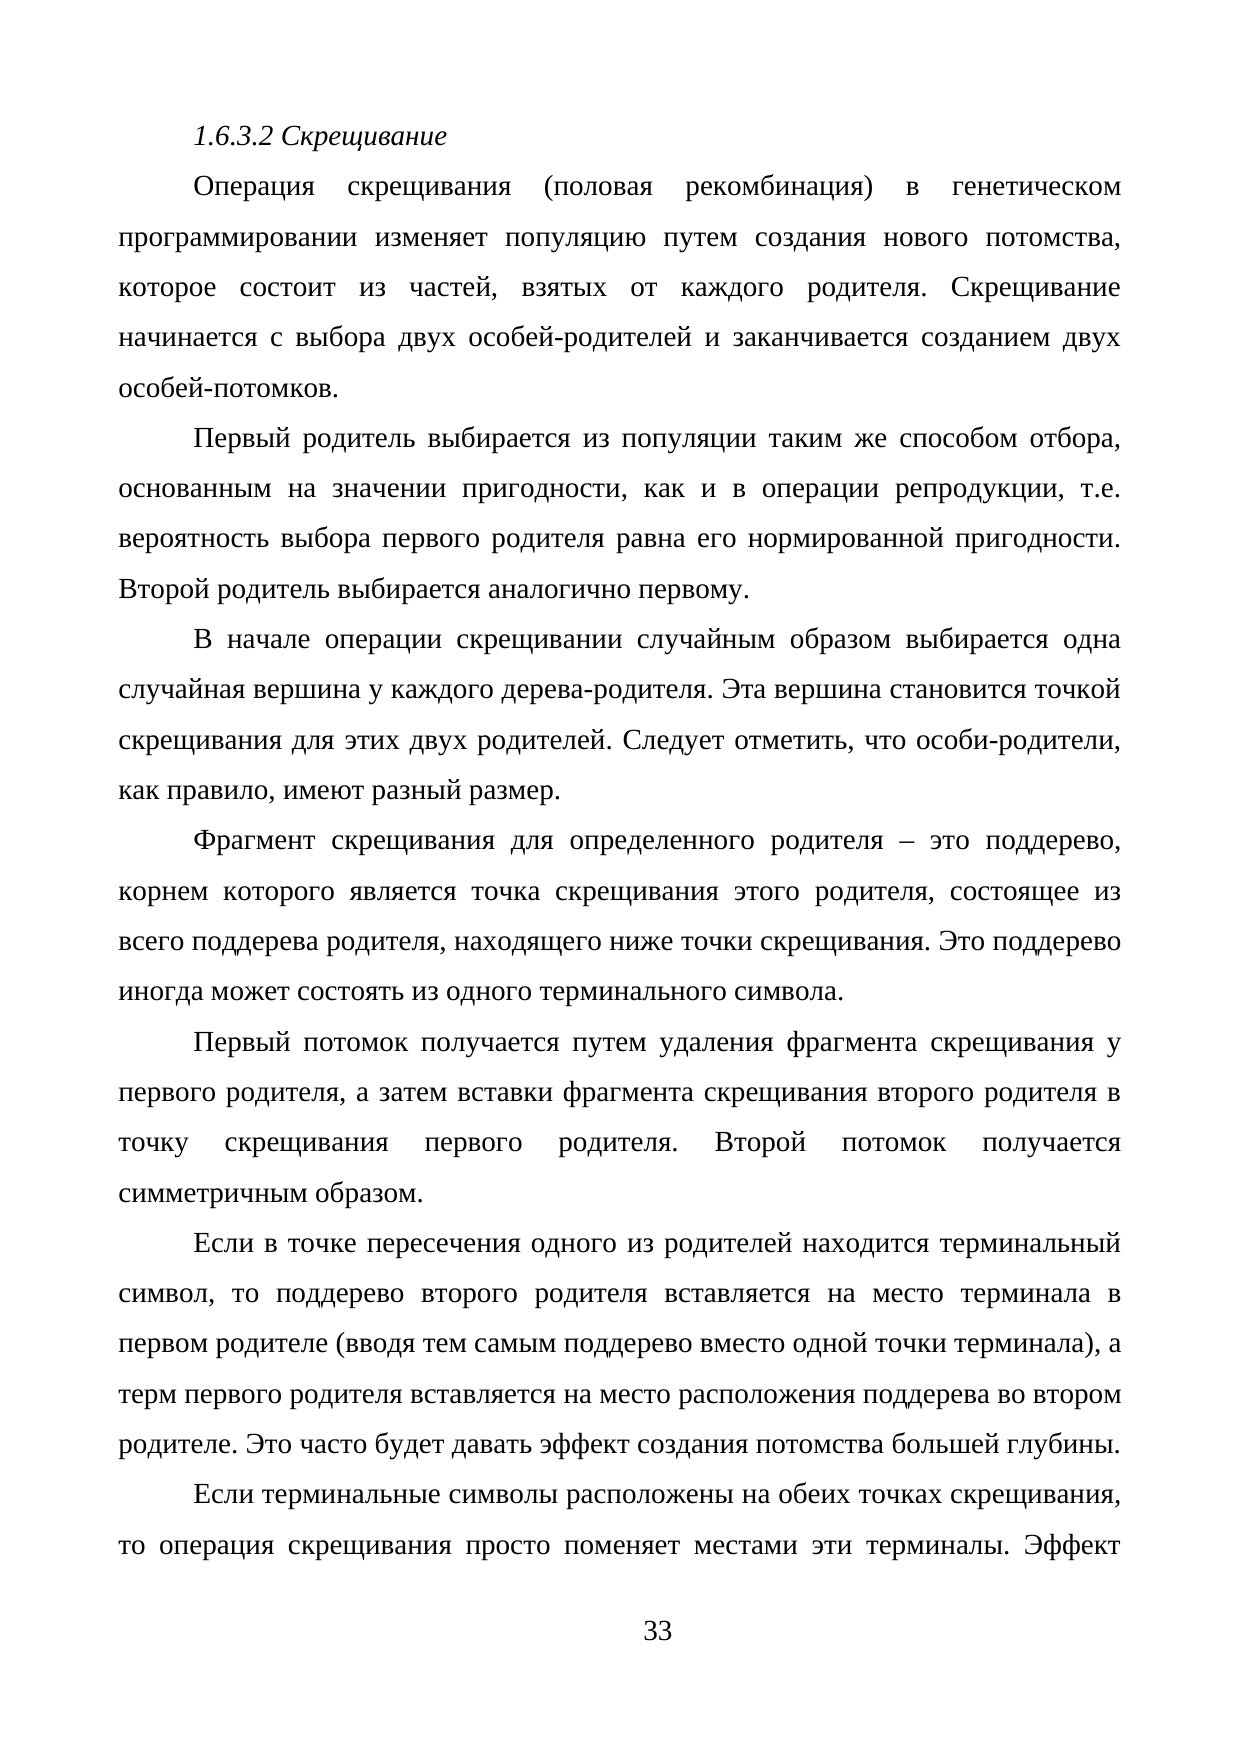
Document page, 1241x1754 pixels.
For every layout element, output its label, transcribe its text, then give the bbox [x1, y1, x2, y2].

subtitle 1.6.3.2 Скрещивание [118, 118, 1122, 152]
text Фрагмент скрещивания для определенного родителя – это поддерево, корнем которого является точка скрещивания этого родителя, состоящее из всего поддерева родителя, находящего ниже точки скрещивания. Это поддерево иногда может состоять из одного терминального символа. [118, 822, 1122, 1007]
text Первый потомок получается путем удаления фрагмента скрещивания у первого родителя, а затем вставки фрагмента скрещивания второго родителя в точку скрещивания первого родителя. Второй потомок получается симметричным образом. [118, 1024, 1122, 1208]
text Первый родитель выбирается из популяции таким же способом отбора, основанным на значении пригодности, как и в операции репродукции, т.е. вероятность выбора первого родителя равна его нормированной пригодности. Второй родитель выбирается аналогично первому. [118, 420, 1122, 604]
text Если в точке пересечения одного из родителей находится терминальный символ, то поддерево второго родителя вставляется на место терминала в первом родителе (вводя тем самым поддерево вместо одной точки терминала), а терм первого родителя вставляется на место расположения поддерева во втором родителе. Это часто будет давать эффект создания потомства большей глубины. [118, 1225, 1122, 1460]
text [118, 1477, 1122, 1560]
text В начале операции скрещивании случайным образом выбирается одна случайная вершина у каждого дерева-родителя. Эта вершина становится точкой скрещивания для этих двух родителей. Следует отметить, что особи-родители, как правило, имеют разный размер. [118, 621, 1122, 806]
text Операция скрещивания (половая рекомбинация) в генетическом программировании изменяет популяцию путем создания нового потомства, которое состоит из частей, взятых от каждого родителя. Скрещивание начинается с выбора двух особей-родителей и заканчивается созданием двух особей-потомков. [118, 168, 1122, 403]
